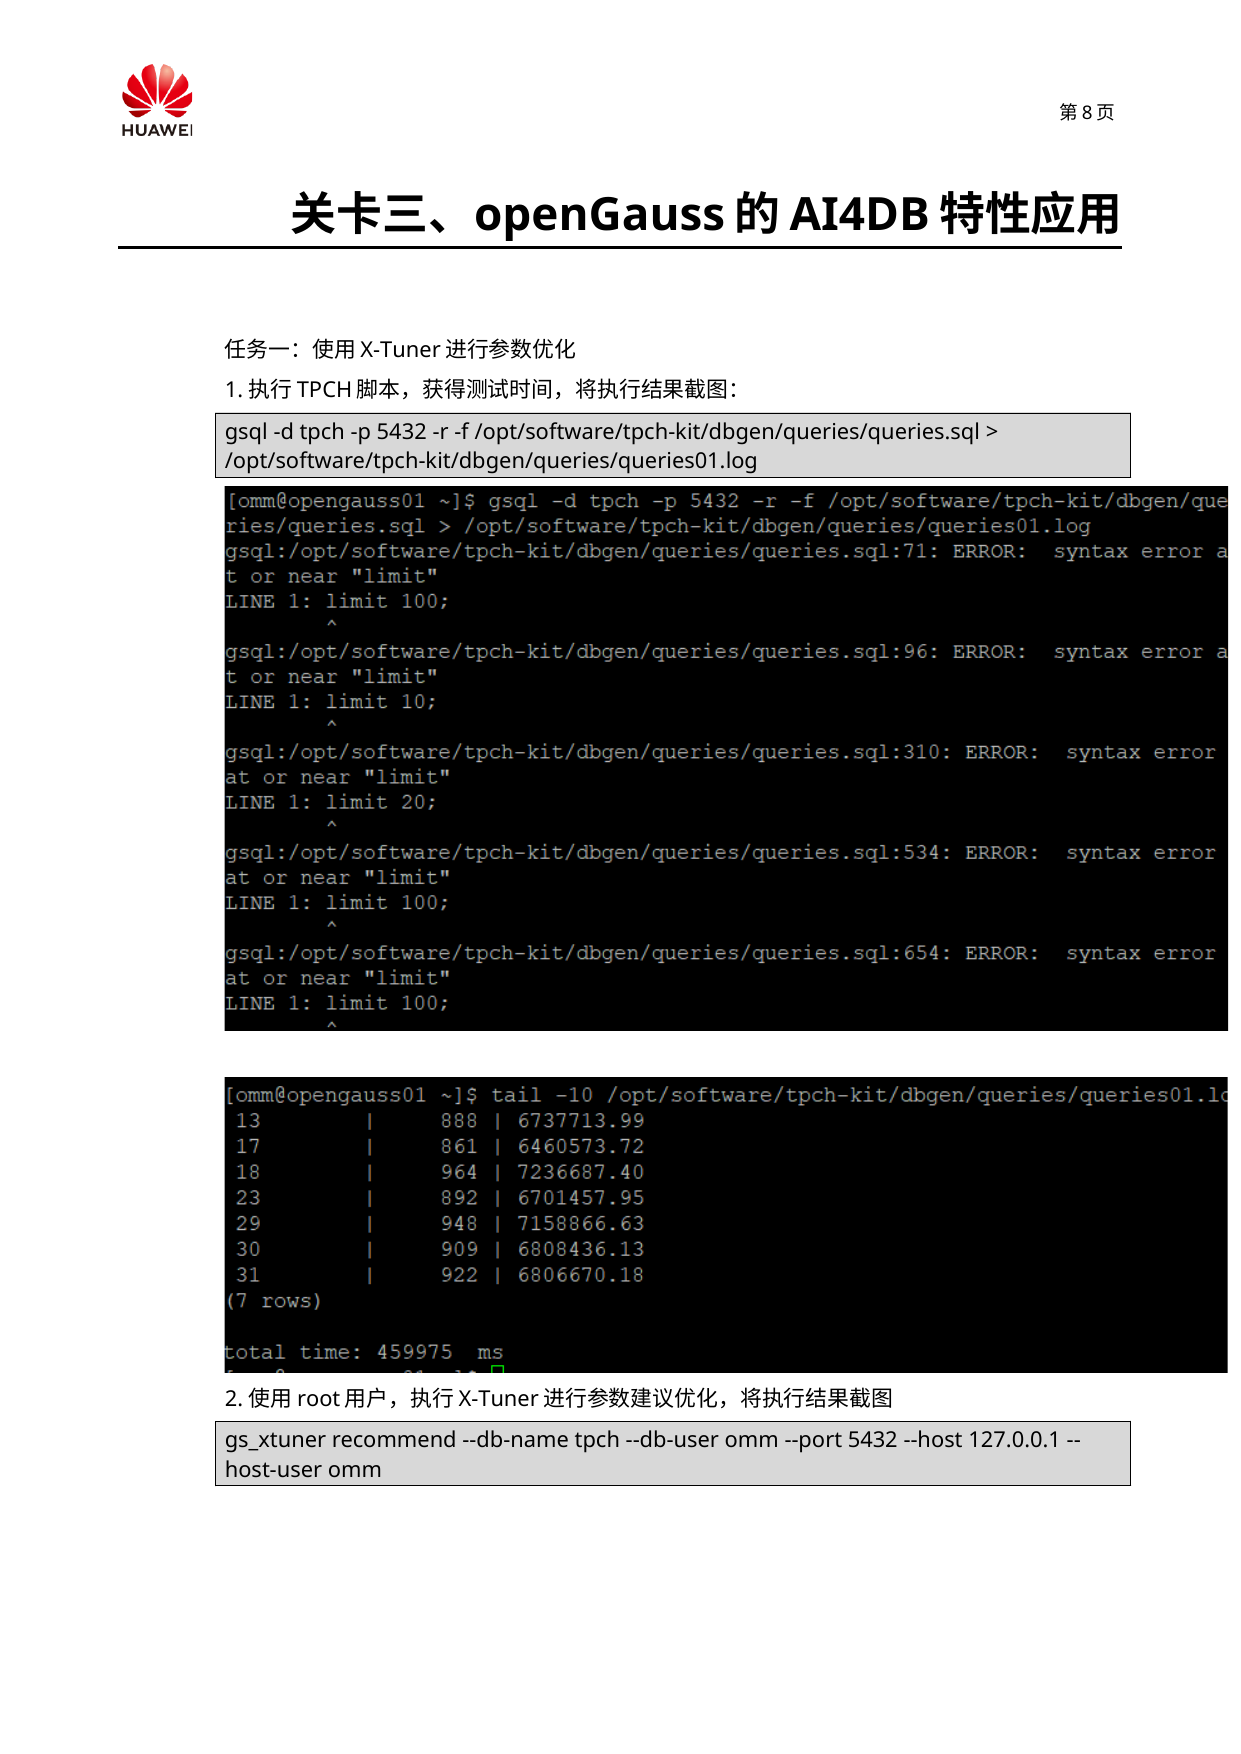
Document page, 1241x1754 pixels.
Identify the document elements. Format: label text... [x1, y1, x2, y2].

text 任务一：使用X-Tuner进行参数优化 [224, 332, 1122, 364]
text 1. 执行TPCH脚本，获得测试时间，将执行结果截图： [224, 372, 1122, 404]
subtitle 关卡三、openGauss的AI4DB特性应用 [118, 177, 1122, 246]
picture [224, 486, 1229, 1031]
text 2. 使用root用户，执行X-Tuner进行参数建议优化，将执行结果截图 [224, 1381, 1122, 1412]
picture [122, 64, 193, 136]
text gs_xtuner recommend --db-name tpch --db-user omm --port 5432 --host 127.0.0.1 --host-user omm [216, 1422, 1130, 1485]
text gsql -d tpch -p 5432 -r -f /opt/software/tpch-kit/dbgen/queries/queries.sql > /opt/software/tpch-kit/dbgen/queries/queries01.log [216, 414, 1130, 477]
picture [224, 1077, 1228, 1373]
